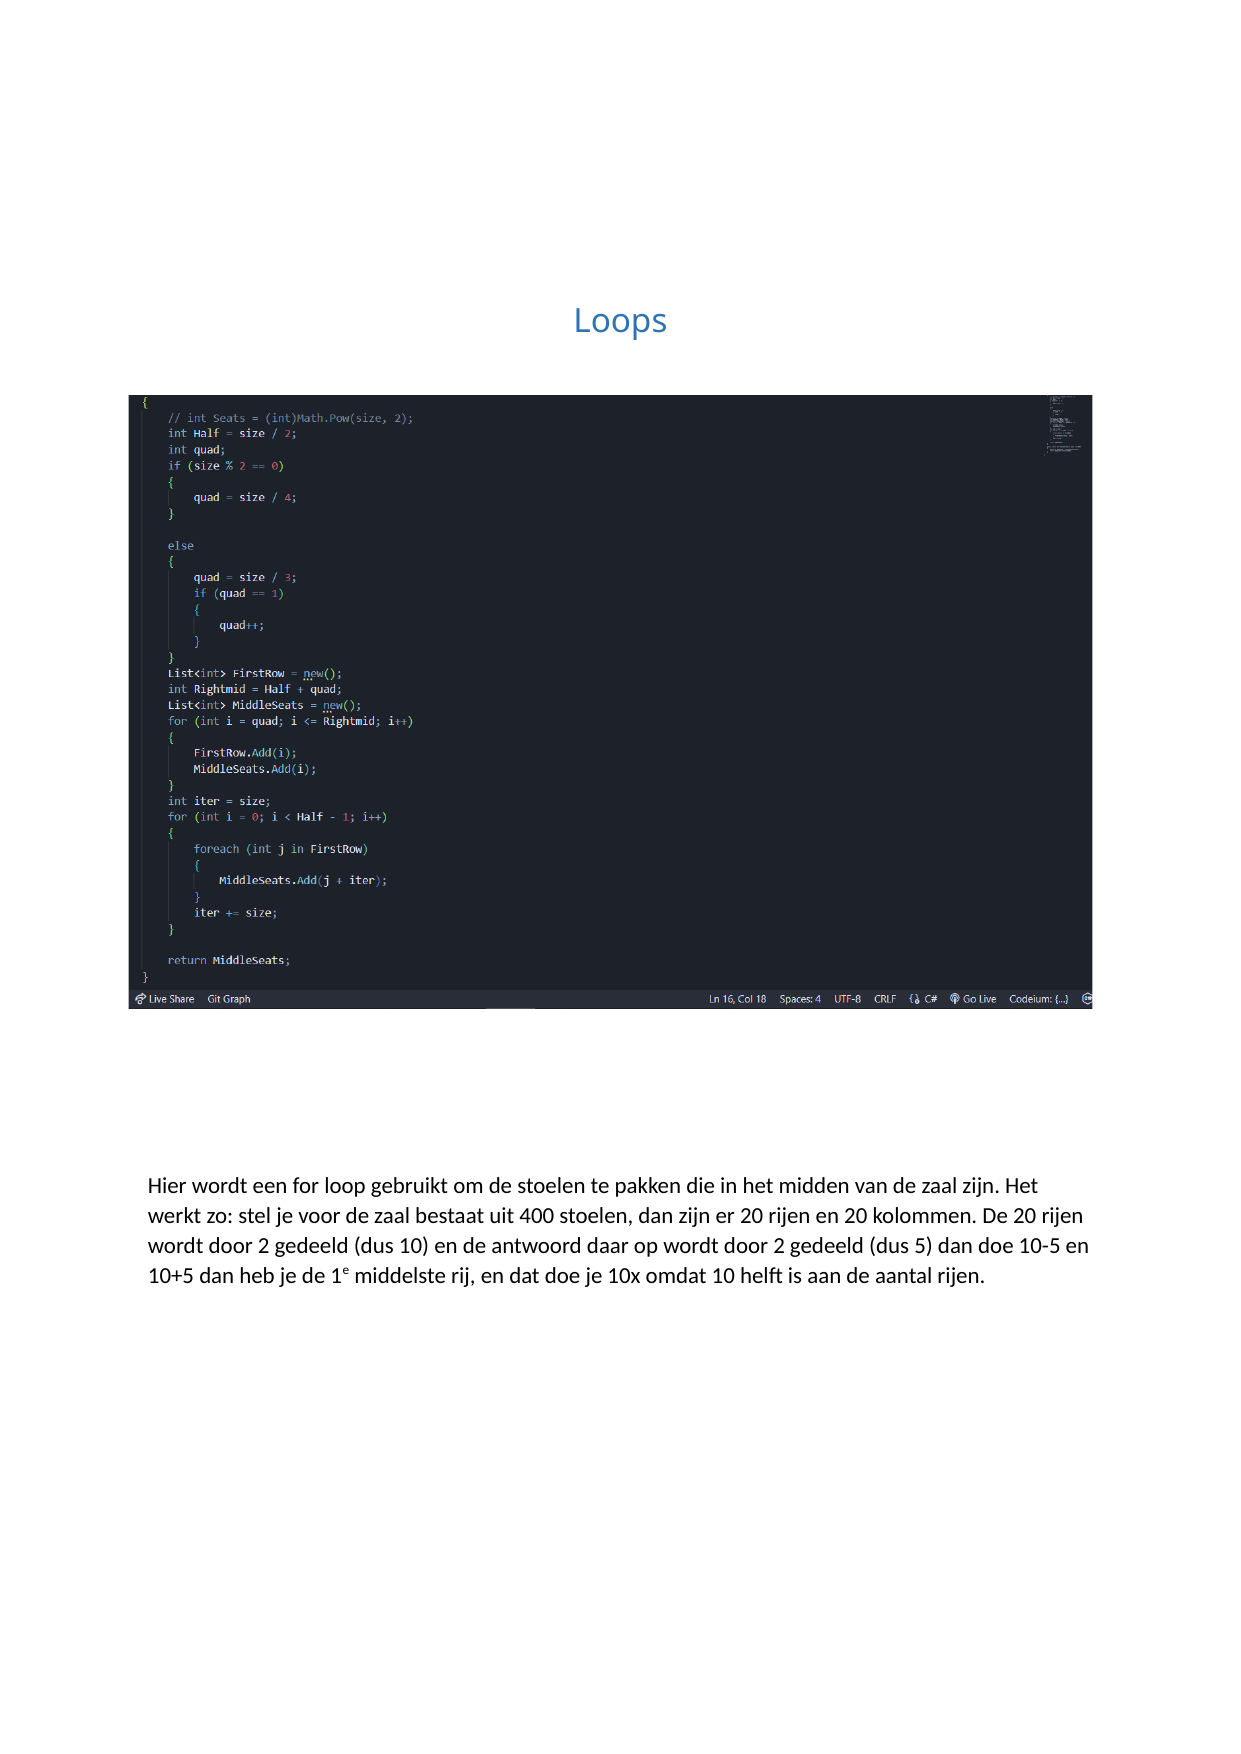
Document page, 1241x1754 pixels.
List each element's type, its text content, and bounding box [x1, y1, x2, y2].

text Hier wordt een for loop gebruikt om de stoelen te pakken die in het midden van de zaal zijn. Het werkt zo: stel je voor de zaal bestaat uit 400 stoelen, dan zijn er 20 rijen en 20 kolommen. De 20 rijen wordt door 2 gedeeld (dus 10) en de antwoord daar op wordt door 2 gedeeld (dus 5) dan doe 10-5 en 10+5 dan heb je de 1e middelste rij, en dat doe je 10x omdat 10 helft is aan de aantal rijen. [148, 1171, 1093, 1289]
subtitle Loops [148, 297, 1093, 342]
picture [128, 395, 1093, 1009]
